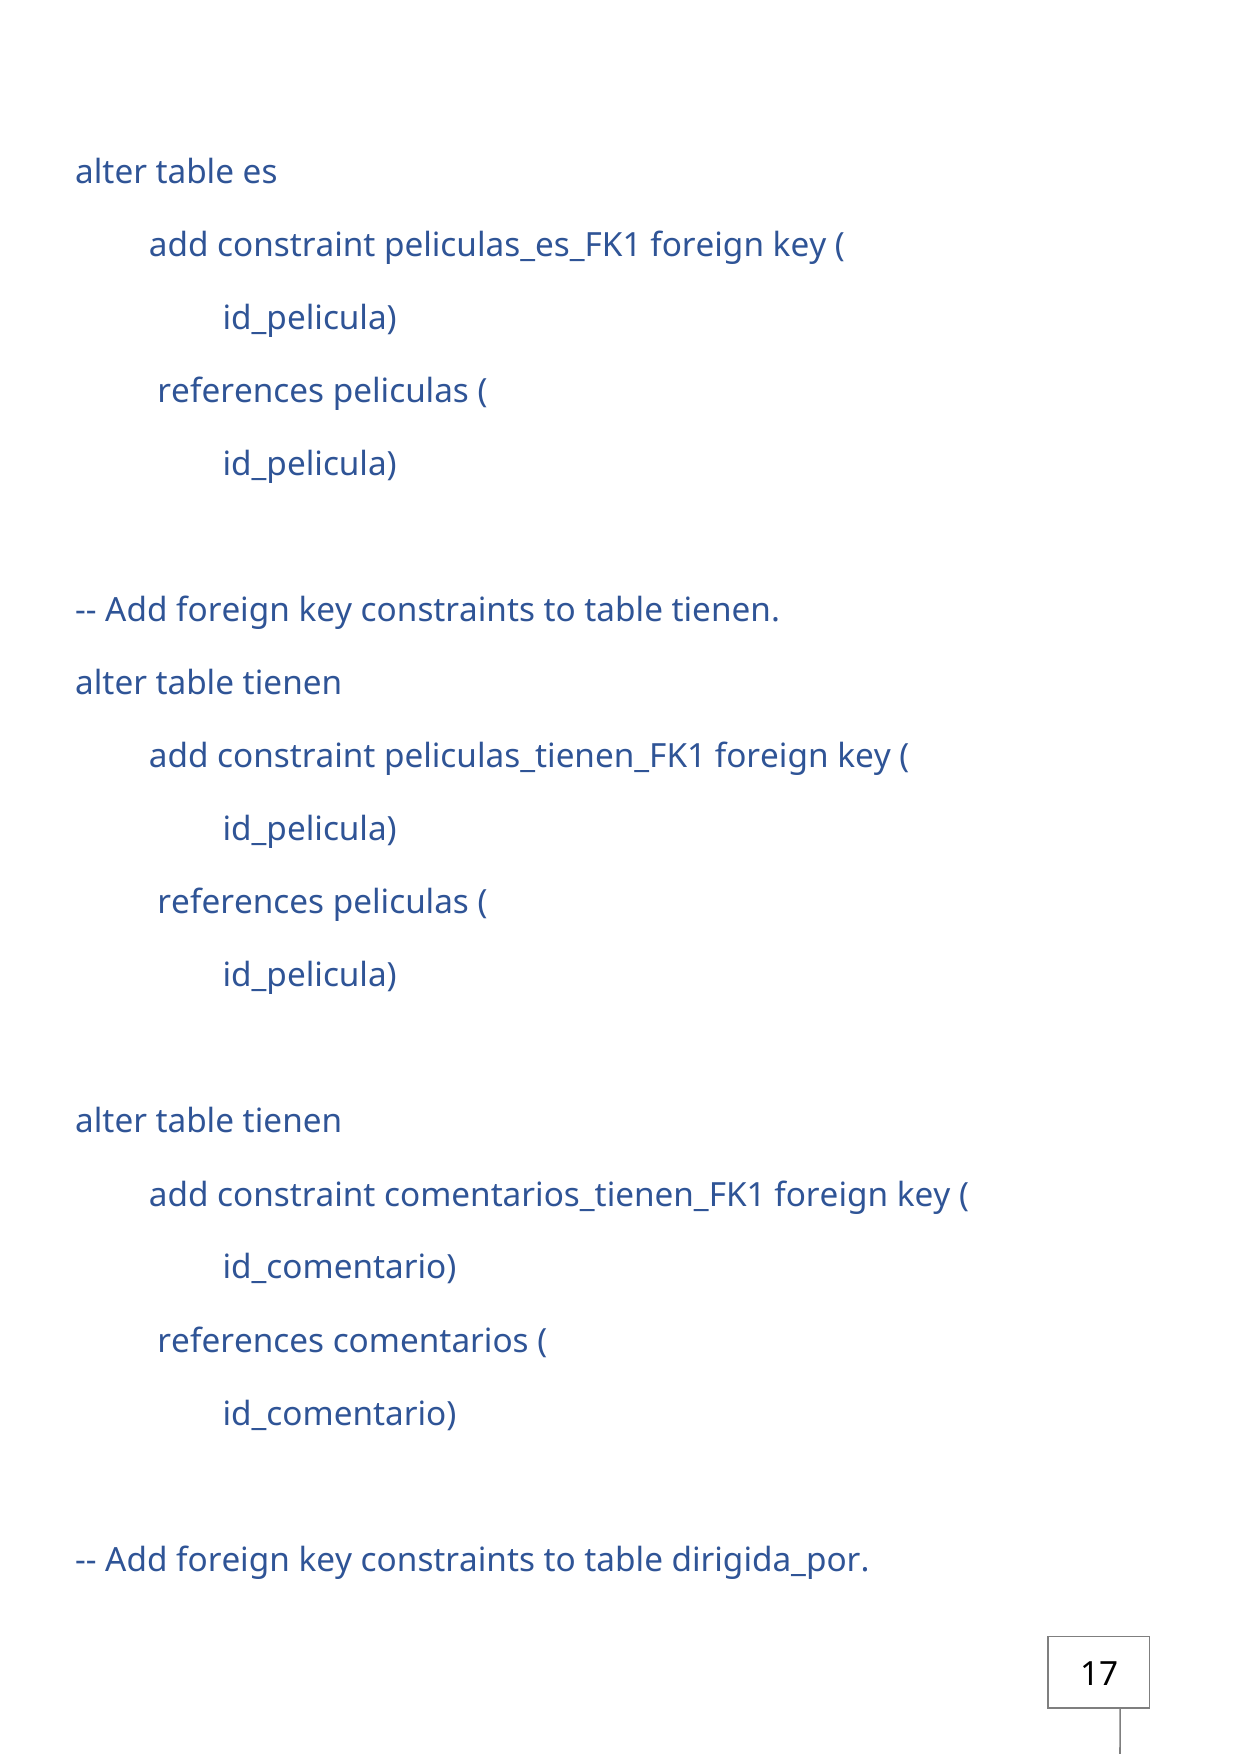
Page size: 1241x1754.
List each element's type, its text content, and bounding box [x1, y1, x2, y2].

text references peliculas ( [75, 367, 1165, 412]
text -- Add foreign key constraints to table tienen. [75, 586, 1165, 632]
text references peliculas ( [75, 878, 1165, 924]
text id_comentario) [75, 1243, 1165, 1289]
text references comentarios ( [75, 1316, 1165, 1362]
text -- Add foreign key constraints to table dirigida_por. [75, 1535, 1165, 1581]
text id_pelicula) [75, 951, 1165, 997]
text alter table tienen [75, 659, 1165, 704]
text id_pelicula) [75, 294, 1165, 339]
text alter table tienen [75, 1097, 1165, 1143]
text alter table es [75, 148, 1165, 193]
text id_pelicula) [75, 805, 1165, 851]
text add constraint peliculas_es_FK1 foreign key ( [75, 221, 1165, 266]
text add constraint peliculas_tienen_FK1 foreign key ( [75, 732, 1165, 778]
text add constraint comentarios_tienen_FK1 foreign key ( [75, 1170, 1165, 1216]
text id_comentario) [75, 1389, 1165, 1435]
text id_pelicula) [75, 440, 1165, 486]
